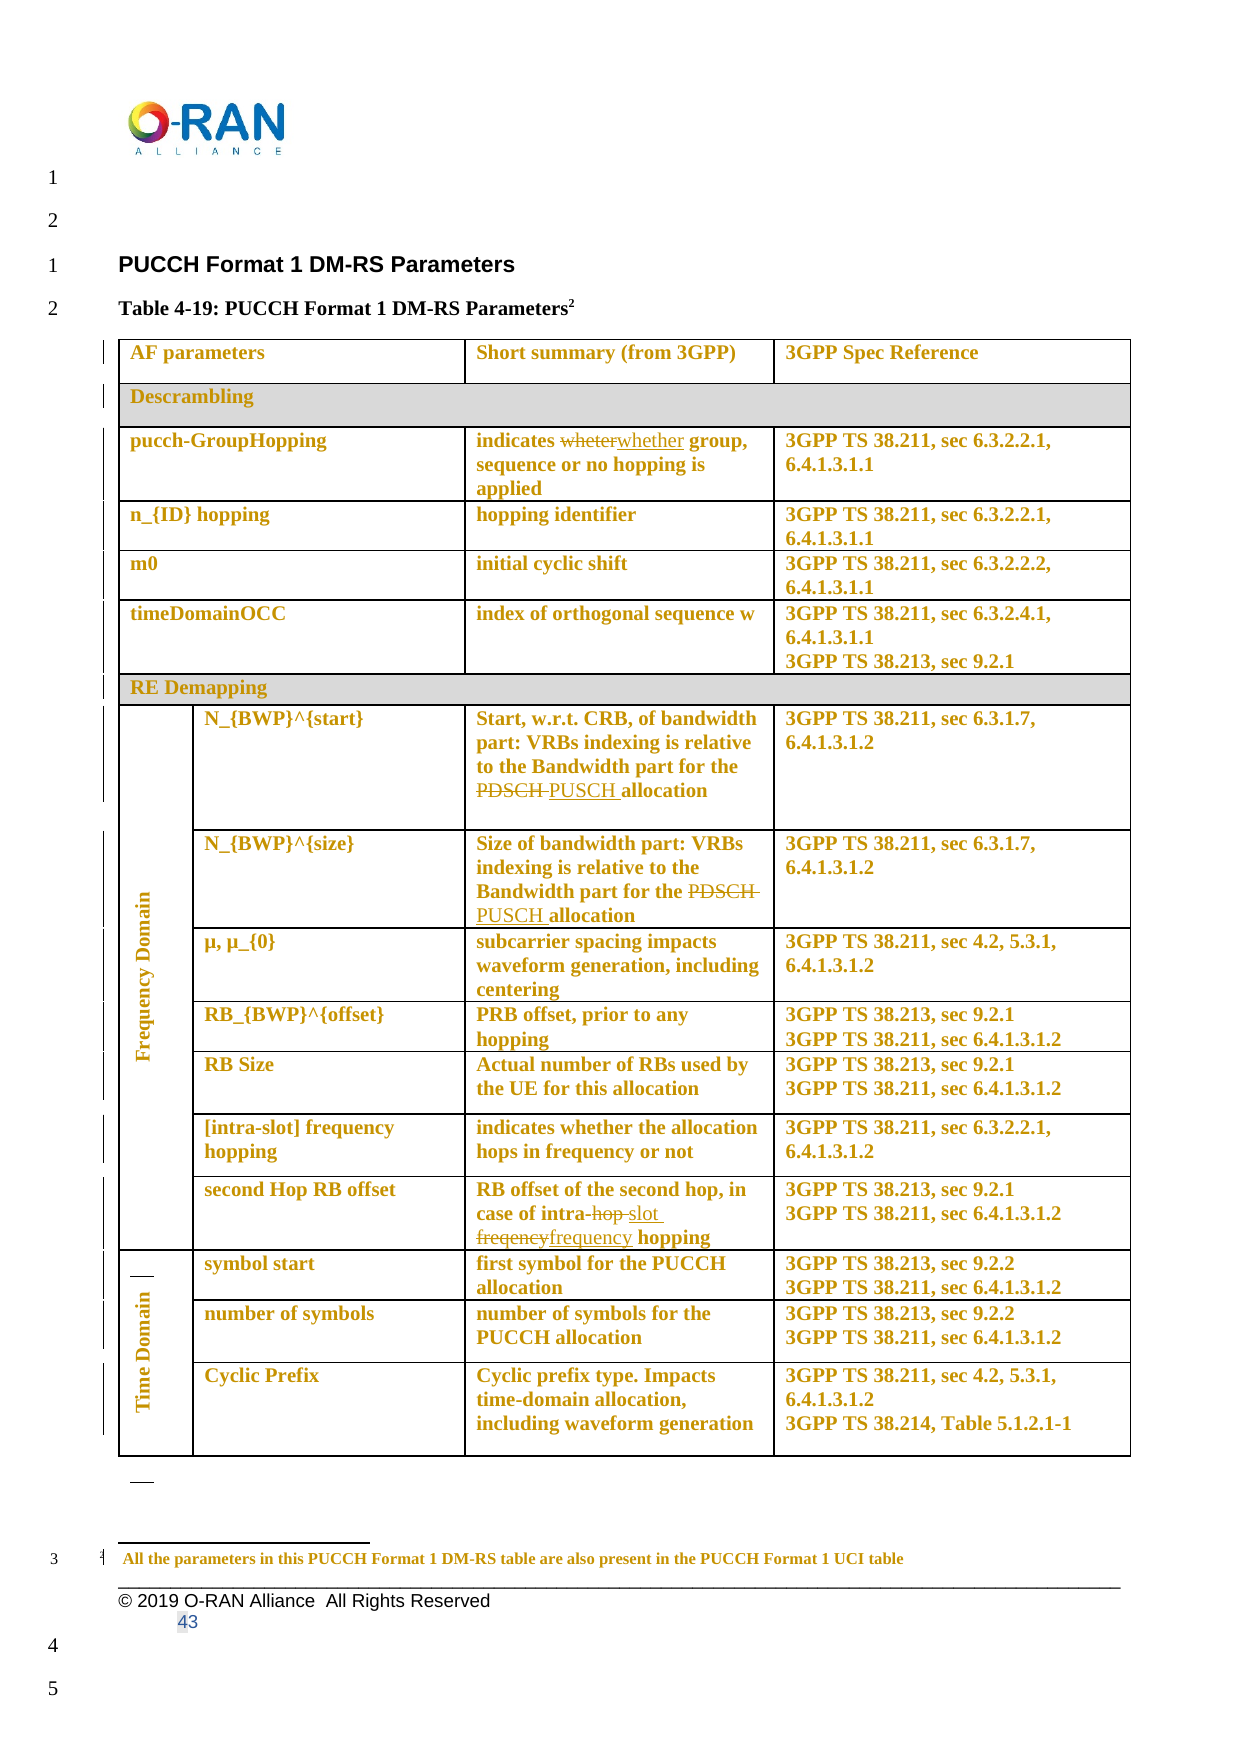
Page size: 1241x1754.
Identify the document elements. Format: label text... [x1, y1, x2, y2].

table_cell indicates group, sequence or no hopping is applied [466, 428, 773, 500]
table_cell PRB offset, prior to any hopping [466, 1002, 773, 1051]
table_cell Frequency Domain [120, 706, 192, 1249]
table_header AF parameters [120, 340, 464, 382]
table_cell 3GPP TS 38.211, sec 6.3.2.2.1, 6.4.1.3.1.1 [775, 428, 1130, 500]
table_cell n_{ID} hopping [120, 502, 464, 549]
table_cell 3GPP TS 38.213, sec 9.2.2 3GPP TS 38.211, sec 6.4.1.3.1.2 [775, 1251, 1130, 1299]
table_cell indicates whether the allocation hops in frequency or not [466, 1115, 773, 1176]
table_cell 3GPP TS 38.211, sec 6.3.2.4.1, 6.4.1.3.1.1 3GPP TS 38.213, sec 9.2.1 [775, 601, 1130, 673]
table_cell 3GPP TS 38.213, sec 9.2.1 3GPP TS 38.211, sec 6.4.1.3.1.2 [775, 1052, 1130, 1113]
table_cell hopping identifier [466, 502, 773, 549]
table_cell RB Size [194, 1052, 464, 1113]
table_cell number of symbols for the PUCCH allocation [466, 1301, 773, 1361]
picture [118, 88, 298, 166]
table_cell 3GPP TS 38.211, sec 6.3.2.2.1, 6.4.1.3.1.1 [775, 502, 1130, 549]
table_cell timeDomainOCC [120, 601, 464, 673]
table_cell 3GPP TS 38.211, sec 6.3.1.7, 6.4.1.3.1.2 [775, 706, 1130, 829]
table_cell second Hop RB offset [194, 1177, 464, 1249]
table_cell N_{BWP}^{size} [194, 831, 464, 927]
table_cell Size of bandwidth part: VRBs indexing is relative to the Bandwidth part for the allocation [466, 831, 773, 927]
table_header Short summary (from 3GPP) [466, 340, 773, 382]
table_cell 3GPP TS 38.211, sec 6.3.2.2.2, 6.4.1.3.1.1 [775, 551, 1130, 599]
table_cell 3GPP TS 38.211, sec 4.2, 5.3.1, 6.4.1.3.1.2 [775, 929, 1130, 1001]
table_cell first symbol for the PUCCH allocation [466, 1251, 773, 1299]
table_cell N_{BWP}^{start} [194, 706, 464, 829]
table_cell index of orthogonal sequence w [466, 601, 773, 673]
subtitle PUCCH Format 1 DM-RS Parameters [118, 251, 1122, 277]
table_cell Descrambling [120, 384, 1130, 426]
table_cell RE Demapping [120, 675, 1130, 704]
table_cell 3GPP TS 38.213, sec 9.2.1 3GPP TS 38.211, sec 6.4.1.3.1.2 [775, 1002, 1130, 1051]
table_cell µ, µ_{0} [194, 929, 464, 1001]
table_cell symbol start [194, 1251, 464, 1299]
table_cell initial cyclic shift [466, 551, 773, 599]
table_cell number of symbols [194, 1301, 464, 1361]
table_cell 3GPP TS 38.211, sec 6.3.1.7, 6.4.1.3.1.2 [775, 831, 1130, 927]
table_cell RB_{BWP}^{offset} [194, 1002, 464, 1051]
table_cell Actual number of RBs used by the UE for this allocation [466, 1052, 773, 1113]
table_cell m0 [120, 551, 464, 599]
table_cell 3GPP TS 38.213, sec 9.2.1 3GPP TS 38.211, sec 6.4.1.3.1.2 [775, 1177, 1130, 1249]
table_cell RB offset of the second hop, in case of intra- hopping [466, 1177, 773, 1249]
table_cell 3GPP TS 38.211, sec 4.2, 5.3.1, 6.4.1.3.1.2 3GPP TS 38.214, Table 5.1.2.1-1 [775, 1363, 1130, 1455]
table_cell Start, w.r.t. CRB, of bandwidth part: VRBs indexing is relative to the Bandwidth part for the allocation [466, 706, 773, 829]
table_cell Cyclic prefix type. Impacts time-domain allocation, including waveform generation [466, 1363, 773, 1455]
text Table ‎4-19: PUCCH Format 1 DM-RS Parameters [118, 296, 1122, 320]
table_cell Cyclic Prefix [194, 1363, 464, 1455]
table_cell Time Domain [120, 1251, 192, 1455]
table_cell [intra-slot] frequency hopping [194, 1115, 464, 1176]
table_cell subcarrier spacing impacts waveform generation, including centering [466, 929, 773, 1001]
table_cell 3GPP TS 38.211, sec 6.3.2.2.1, 6.4.1.3.1.2 [775, 1115, 1130, 1176]
table_header 3GPP Spec Reference [775, 340, 1130, 382]
table_cell pucch-GroupHopping [120, 428, 464, 500]
table_cell 3GPP TS 38.213, sec 9.2.2 3GPP TS 38.211, sec 6.4.1.3.1.2 [775, 1301, 1130, 1361]
